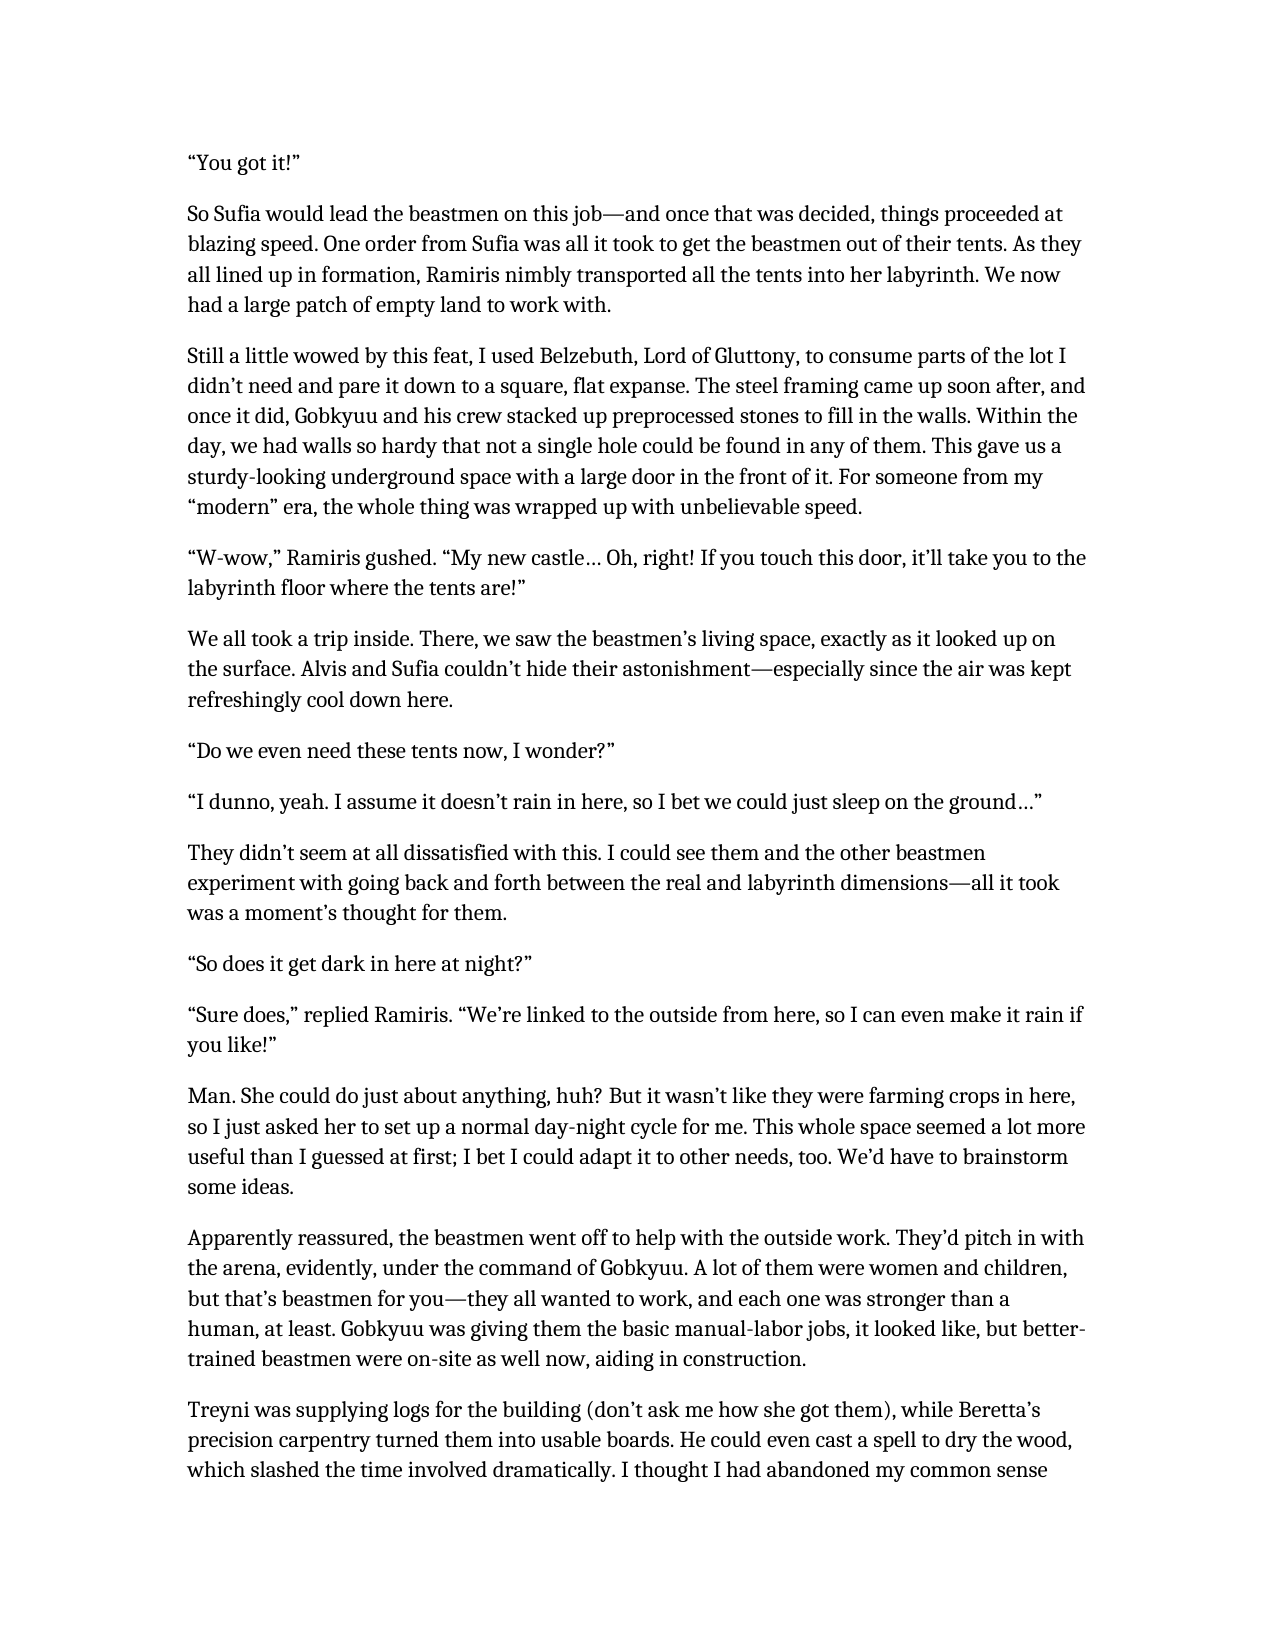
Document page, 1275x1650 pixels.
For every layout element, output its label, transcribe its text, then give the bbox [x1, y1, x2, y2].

text Apparently reassured, the beastmen went off to help with the outside work. They’d pitch in with the arena, evidently, under the command of Gobkyuu. A lot of them were women and children, but that’s beastmen for you—they all wanted to work, and each one was stronger than a human, at least. Gobkyuu was giving them the basic manual-labor jobs, it looked like, but better-trained beastmen were on-site as well now, aiding in construction. [187, 1225, 1087, 1372]
text “I dunno, yeah. I assume it doesn’t rain in here, so I bet we could just sleep on the ground…” [187, 788, 1087, 815]
text Man. She could do just about anything, huh? But it wasn’t like they were farming crops in here, so I just asked her to set up a normal day-night cycle for me. This whole space seemed a lot more useful than I guessed at first; I bet I could adapt it to other needs, too. We’d have to brainstorm some ideas. [187, 1083, 1087, 1200]
text “You got it!” [187, 150, 1087, 176]
text Still a little wowed by this feat, I used Belzebuth, Lord of Gluttony, to consume parts of the lot I didn’t need and pare it down to a square, flat expanse. The steel framing came up soon after, and once it did, Gobkyuu and his crew stacked up preprocessed stones to fill in the walls. Within the day, we had walls so hardy that not a single hole could be found in any of them. This gave us a sturdy-looking underground space with a large door in the front of it. For someone from my “modern” era, the whole thing was wrapped up with unbelievable speed. [187, 343, 1087, 520]
text So Sufia would lead the beastmen on this job—and once that was decided, things proceeded at blazing speed. One order from Sufia was all it took to get the beastmen out of their tents. As they all lined up in formation, Ramiris nimbly transported all the tents into her labyrinth. We now had a large patch of empty land to work with. [187, 201, 1087, 318]
text “So does it get dark in here at night?” [187, 951, 1087, 977]
text “Sure does,” replied Ramiris. “We’re linked to the outside from here, so I can even make it rain if you like!” [187, 1002, 1087, 1059]
text “Do we even need these tents now, I wonder?” [187, 737, 1087, 764]
text “W-wow,” Ramiris gushed. “My new castle… Oh, right! If you touch this door, it’ll take you to the labyrinth floor where the tents are!” [187, 545, 1087, 601]
text They didn’t seem at all dissatisfied with this. I could see them and the other beastmen experiment with going back and forth between the real and labyrinth dimensions—all it took was a moment’s thought for them. [187, 839, 1087, 926]
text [187, 1397, 1087, 1484]
text We all took a trip inside. There, we saw the beastmen’s living space, exactly as it looked up on the surface. Alvis and Sufia couldn’t hide their astonishment—especially since the air was kept refreshingly cool down here. [187, 626, 1087, 713]
